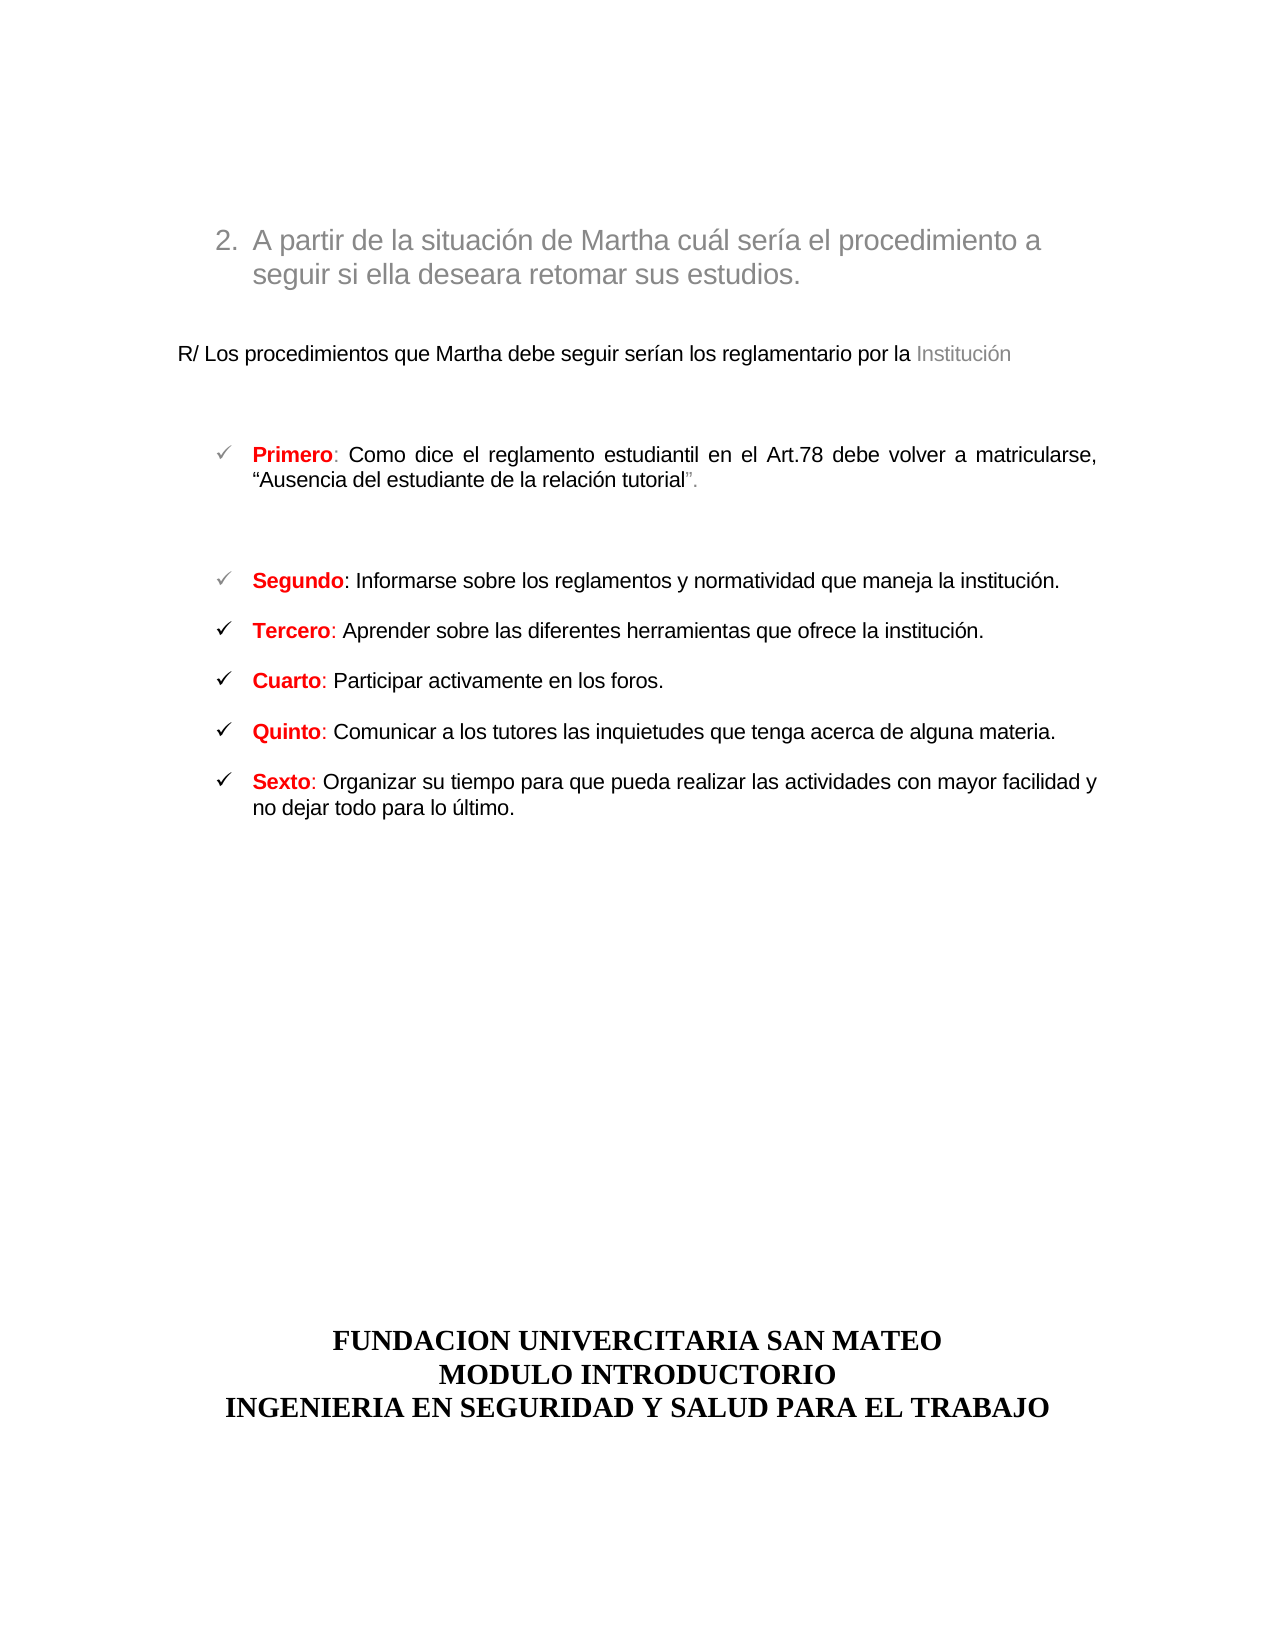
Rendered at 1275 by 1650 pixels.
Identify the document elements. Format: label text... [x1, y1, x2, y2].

list Primero: Como dice el reglamento estudiantil en el Art.78 debe volver a matricularse, “Ausencia del estudiante de la relación tutorial”. [215, 442, 1098, 492]
text R/ Los procedimientos que Martha debe seguir serían los reglamentario por la Institución [177, 341, 1098, 366]
text MODULO INTRODUCTORIO [177, 1357, 1098, 1390]
list Cuarto: Participar activamente en los foros. [215, 668, 1098, 694]
list A partir de la situación de Martha cuál sería el procedimiento a seguir si ella deseara retomar sus estudios. [215, 223, 1098, 290]
text FUNDACION UNIVERCITARIA SAN MATEO [177, 1323, 1098, 1357]
list Segundo: Informarse sobre los reglamentos y normatividad que maneja la institución. [215, 568, 1098, 593]
list Tercero: Aprender sobre las diferentes herramientas que ofrece la institución. [215, 618, 1098, 643]
list Sexto: Organizar su tiempo para que pueda realizar las actividades con mayor facilidad y no dejar todo para lo último. [215, 769, 1098, 820]
list Quinto: Comunicar a los tutores las inquietudes que tenga acerca de alguna materia. [215, 719, 1098, 744]
text INGENIERIA EN SEGURIDAD Y SALUD PARA EL TRABAJO [177, 1390, 1098, 1424]
